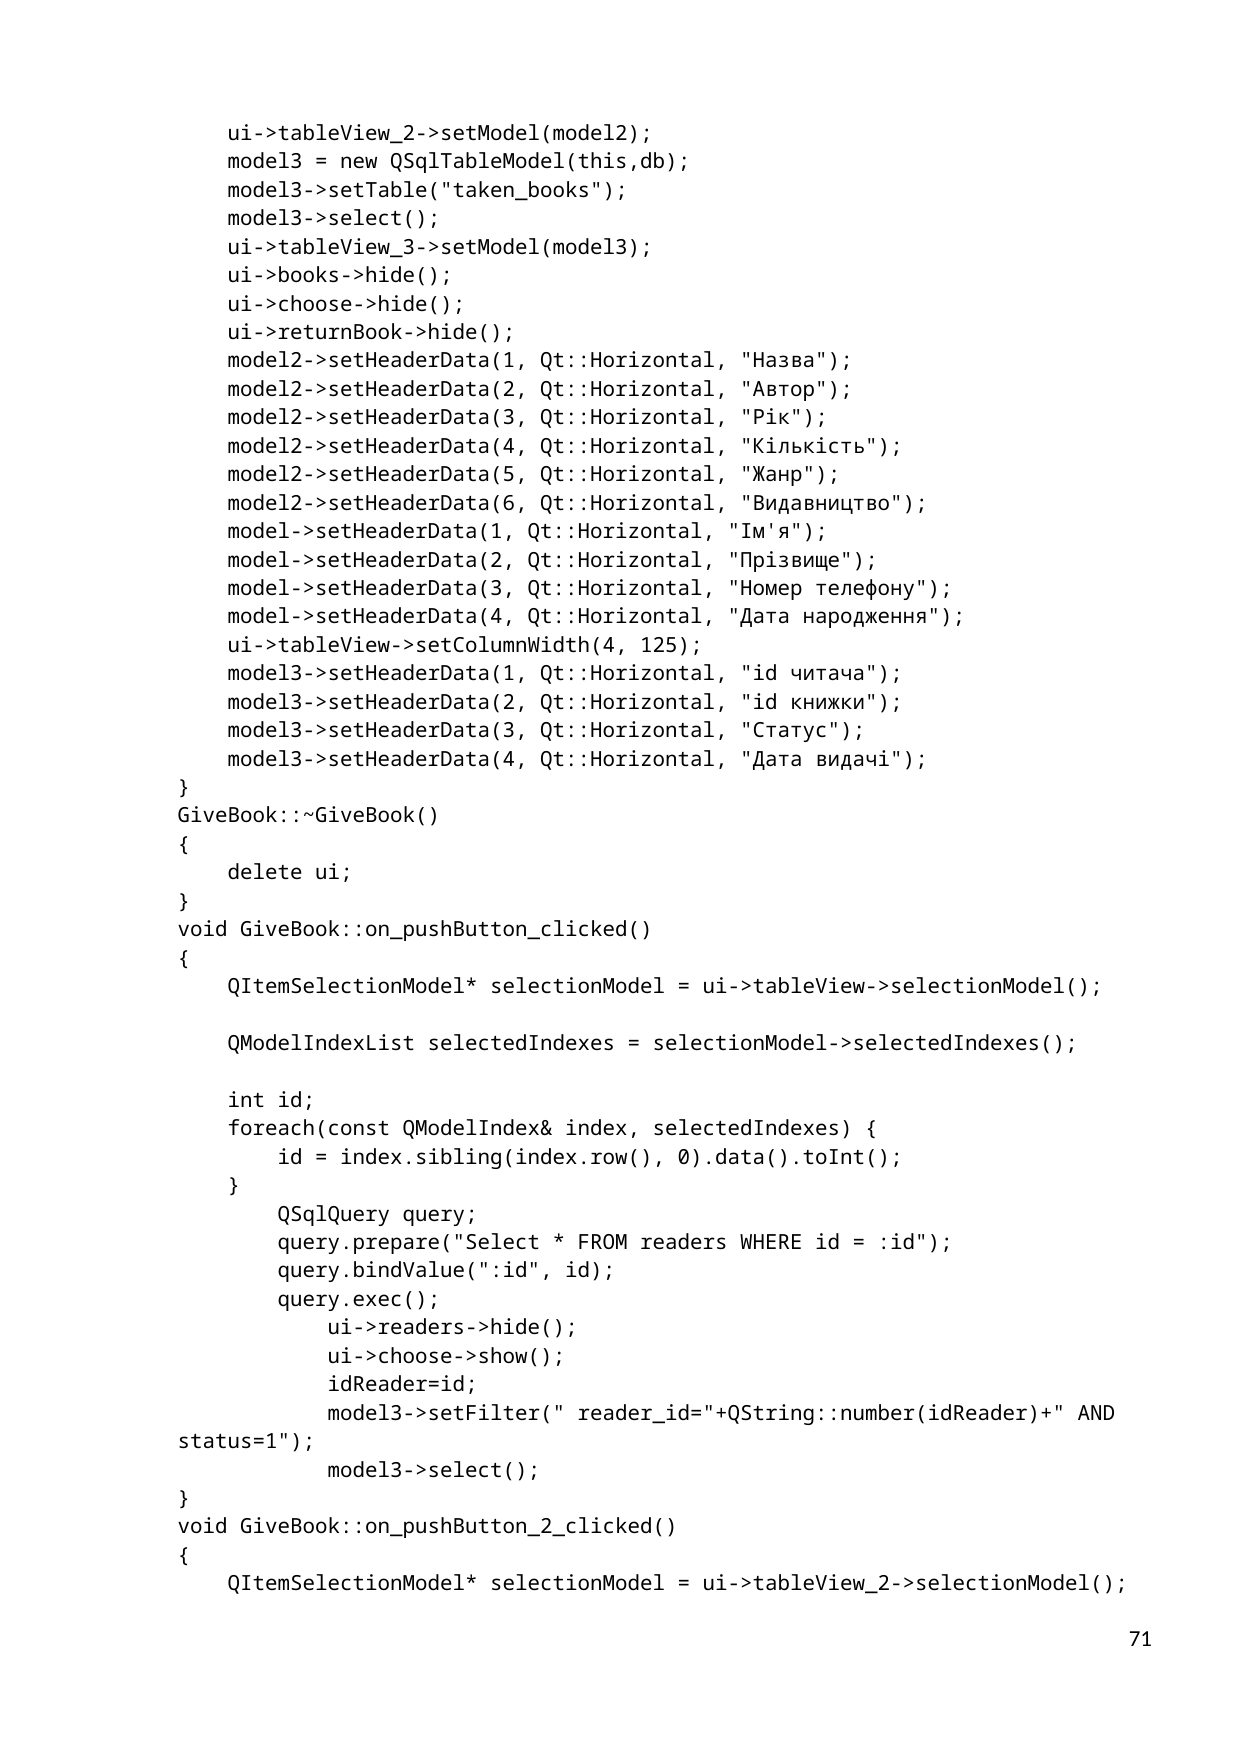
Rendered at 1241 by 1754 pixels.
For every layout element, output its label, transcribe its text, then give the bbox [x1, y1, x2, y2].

text } [177, 1170, 1152, 1199]
text idReader=id; [177, 1369, 1152, 1398]
text ui->tableView_2->setModel(model2); [177, 118, 1152, 147]
text model->setHeaderData(2, Qt::Horizontal, "Прізвище"); [177, 545, 1152, 573]
text model2->setHeaderData(5, Qt::Horizontal, "Жанр"); [177, 459, 1152, 488]
text ui->returnBook->hide(); [177, 317, 1152, 346]
text { [177, 1540, 1152, 1568]
text model3->setHeaderData(3, Qt::Horizontal, "Статус"); [177, 715, 1152, 744]
text model->setHeaderData(3, Qt::Horizontal, "Номер телефону"); [177, 573, 1152, 602]
text { [177, 829, 1152, 857]
text query.bindValue(":id", id); [177, 1256, 1152, 1284]
text model3->setHeaderData(4, Qt::Horizontal, "Дата видачі"); [177, 744, 1152, 772]
text GiveBook::~GiveBook() [177, 801, 1152, 829]
text model3->setHeaderData(2, Qt::Horizontal, "id книжки"); [177, 687, 1152, 715]
text { [177, 943, 1152, 971]
text void GiveBook::on_pushButton_2_clicked() [177, 1512, 1152, 1540]
text ui->choose->show(); [177, 1341, 1152, 1369]
text } [177, 1483, 1152, 1512]
text model2->setHeaderData(2, Qt::Horizontal, "Автор"); [177, 374, 1152, 402]
text model3->setHeaderData(1, Qt::Horizontal, "id читача"); [177, 658, 1152, 687]
text ui->readers->hide(); [177, 1312, 1152, 1341]
text ui->books->hide(); [177, 260, 1152, 289]
text void GiveBook::on_pushButton_clicked() [177, 914, 1152, 943]
text QSqlQuery query; [177, 1199, 1152, 1227]
text model->setHeaderData(4, Qt::Horizontal, "Дата народження"); [177, 602, 1152, 630]
text model->setHeaderData(1, Qt::Horizontal, "Ім'я"); [177, 516, 1152, 545]
text foreach(const QModelIndex& index, selectedIndexes) { [177, 1113, 1152, 1142]
text } [177, 886, 1152, 914]
text int id; [177, 1085, 1152, 1113]
text model2->setHeaderData(6, Qt::Horizontal, "Видавництво"); [177, 488, 1152, 516]
text query.exec(); [177, 1284, 1152, 1312]
text model3->select(); [177, 203, 1152, 232]
text model2->setHeaderData(4, Qt::Horizontal, "Кількість"); [177, 431, 1152, 459]
text QItemSelectionModel* selectionModel = ui->tableView_2->selectionModel(); [177, 1568, 1152, 1597]
text ui->tableView->setColumnWidth(4, 125); [177, 630, 1152, 658]
text model3->select(); [177, 1455, 1152, 1483]
text ui->tableView_3->setModel(model3); [177, 232, 1152, 260]
text ui->choose->hide(); [177, 289, 1152, 317]
text QModelIndexList selectedIndexes = selectionModel->selectedIndexes(); [177, 1028, 1152, 1057]
text } [177, 772, 1152, 801]
text model2->setHeaderData(3, Qt::Horizontal, "Рік"); [177, 402, 1152, 431]
text query.prepare("Select * FROM readers WHERE id = :id"); [177, 1227, 1152, 1256]
text id = index.sibling(index.row(), 0).data().toInt(); [177, 1142, 1152, 1170]
text delete ui; [177, 857, 1152, 886]
text model2->setHeaderData(1, Qt::Horizontal, "Назва"); [177, 346, 1152, 374]
text model3->setTable("taken_books"); [177, 175, 1152, 203]
text model3 = new QSqlTableModel(this,db); [177, 147, 1152, 175]
text model3->setFilter(" reader_id="+QString::number(idReader)+" AND status=1"); [177, 1398, 1152, 1455]
text QItemSelectionModel* selectionModel = ui->tableView->selectionModel(); [177, 971, 1152, 1000]
